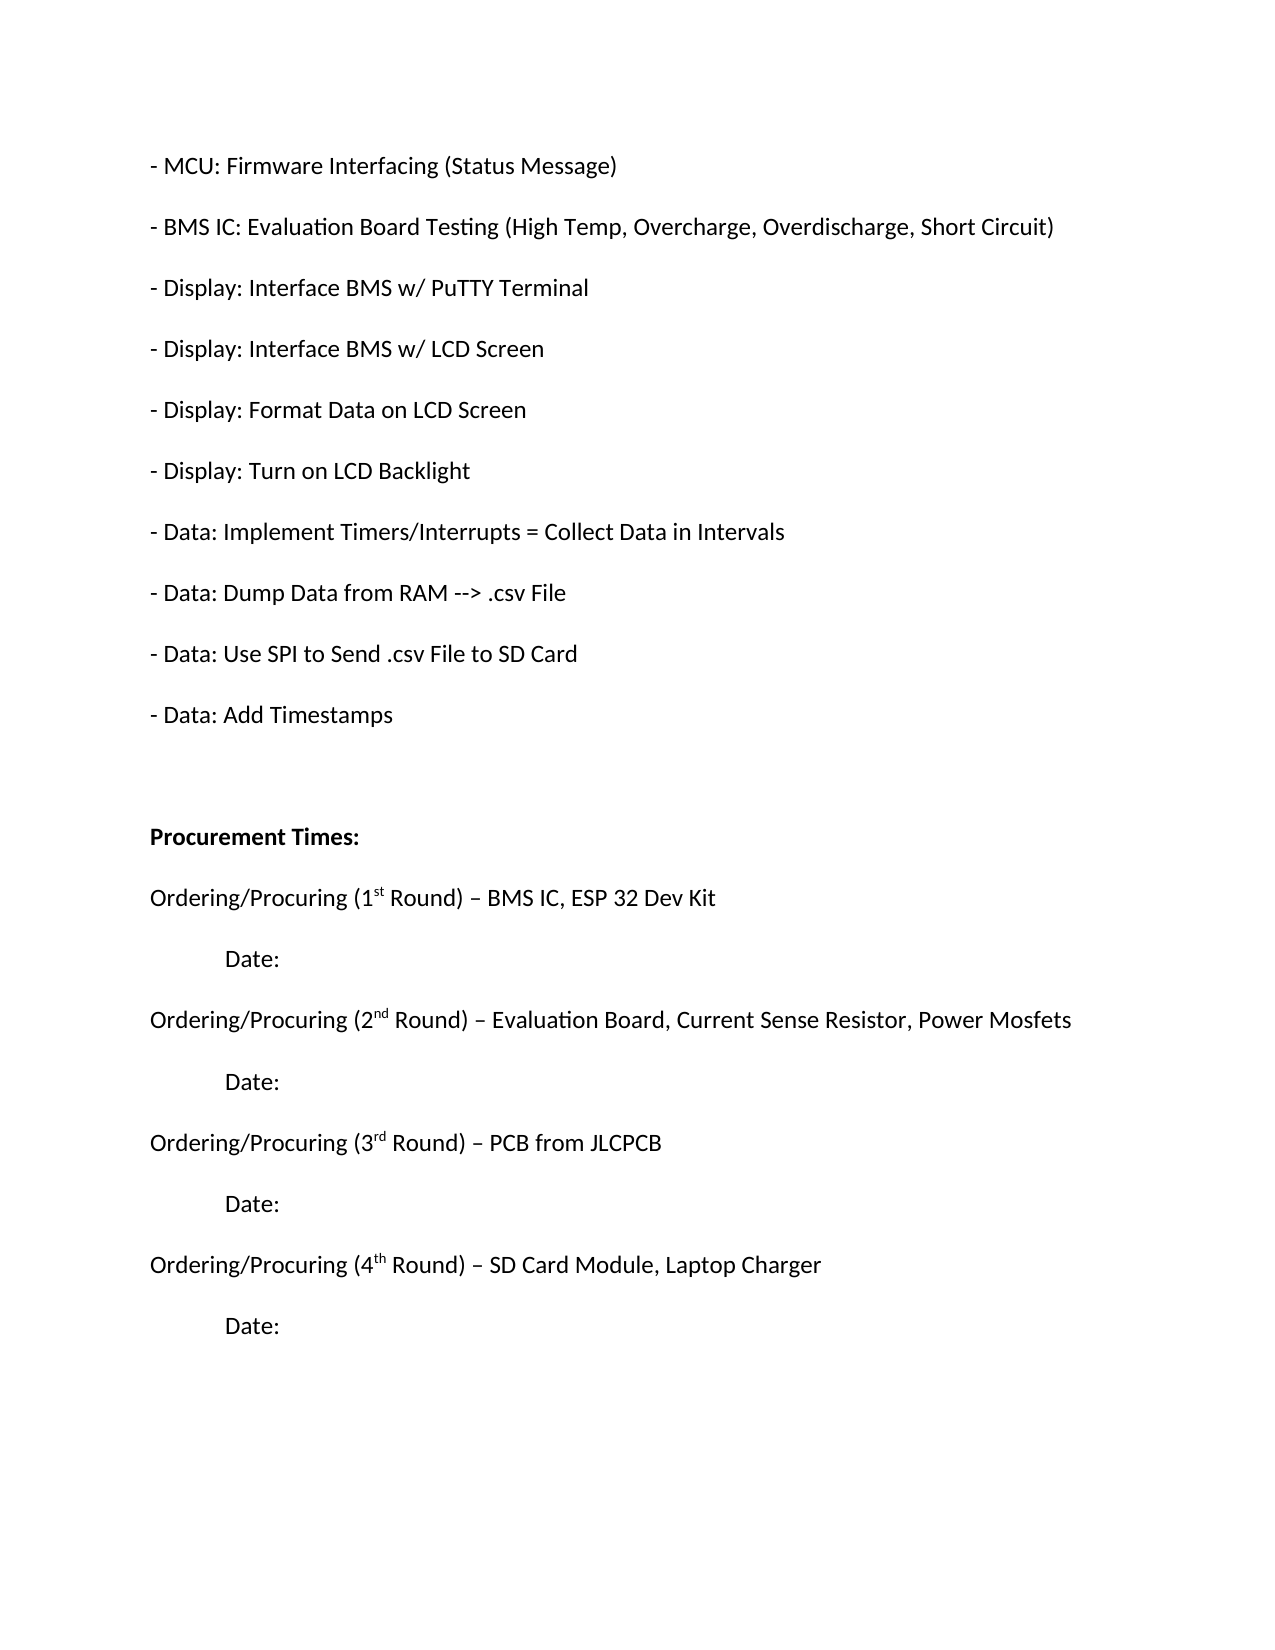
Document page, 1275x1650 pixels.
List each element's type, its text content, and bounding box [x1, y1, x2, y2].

text - Display: Format Data on LCD Screen [150, 394, 1125, 425]
text - Display: Interface BMS w/ PuTTY Terminal [150, 272, 1125, 303]
text - Display: Interface BMS w/ LCD Screen [150, 333, 1125, 364]
text - Data: Implement Timers/Interrupts = Collect Data in Intervals [150, 516, 1125, 547]
text - BMS IC: Evaluation Board Testing (High Temp, Overcharge, Overdischarge, Short Circuit) [150, 211, 1125, 242]
text Ordering/Procuring (2nd Round) – Evaluation Board, Current Sense Resistor, Power Mosfets [150, 1004, 1125, 1035]
text Ordering/Procuring (1st Round) – BMS IC, ESP 32 Dev Kit [150, 882, 1125, 913]
text Date: [150, 1066, 1125, 1096]
text Ordering/Procuring (3rd Round) – PCB from JLCPCB [150, 1127, 1125, 1157]
text Date: [150, 943, 1125, 974]
text Date: [150, 1188, 1125, 1218]
text Procurement Times: [150, 821, 1125, 852]
text - MCU: Firmware Interfacing (Status Message) [150, 150, 1125, 181]
text Ordering/Procuring (4th Round) – SD Card Module, Laptop Charger [150, 1249, 1125, 1279]
text - Data: Use SPI to Send .csv File to SD Card [150, 638, 1125, 669]
text - Data: Dump Data from RAM --> .csv File [150, 577, 1125, 608]
text Date: [150, 1310, 1125, 1340]
text - Display: Turn on LCD Backlight [150, 455, 1125, 486]
text - Data: Add Timestamps [150, 699, 1125, 730]
